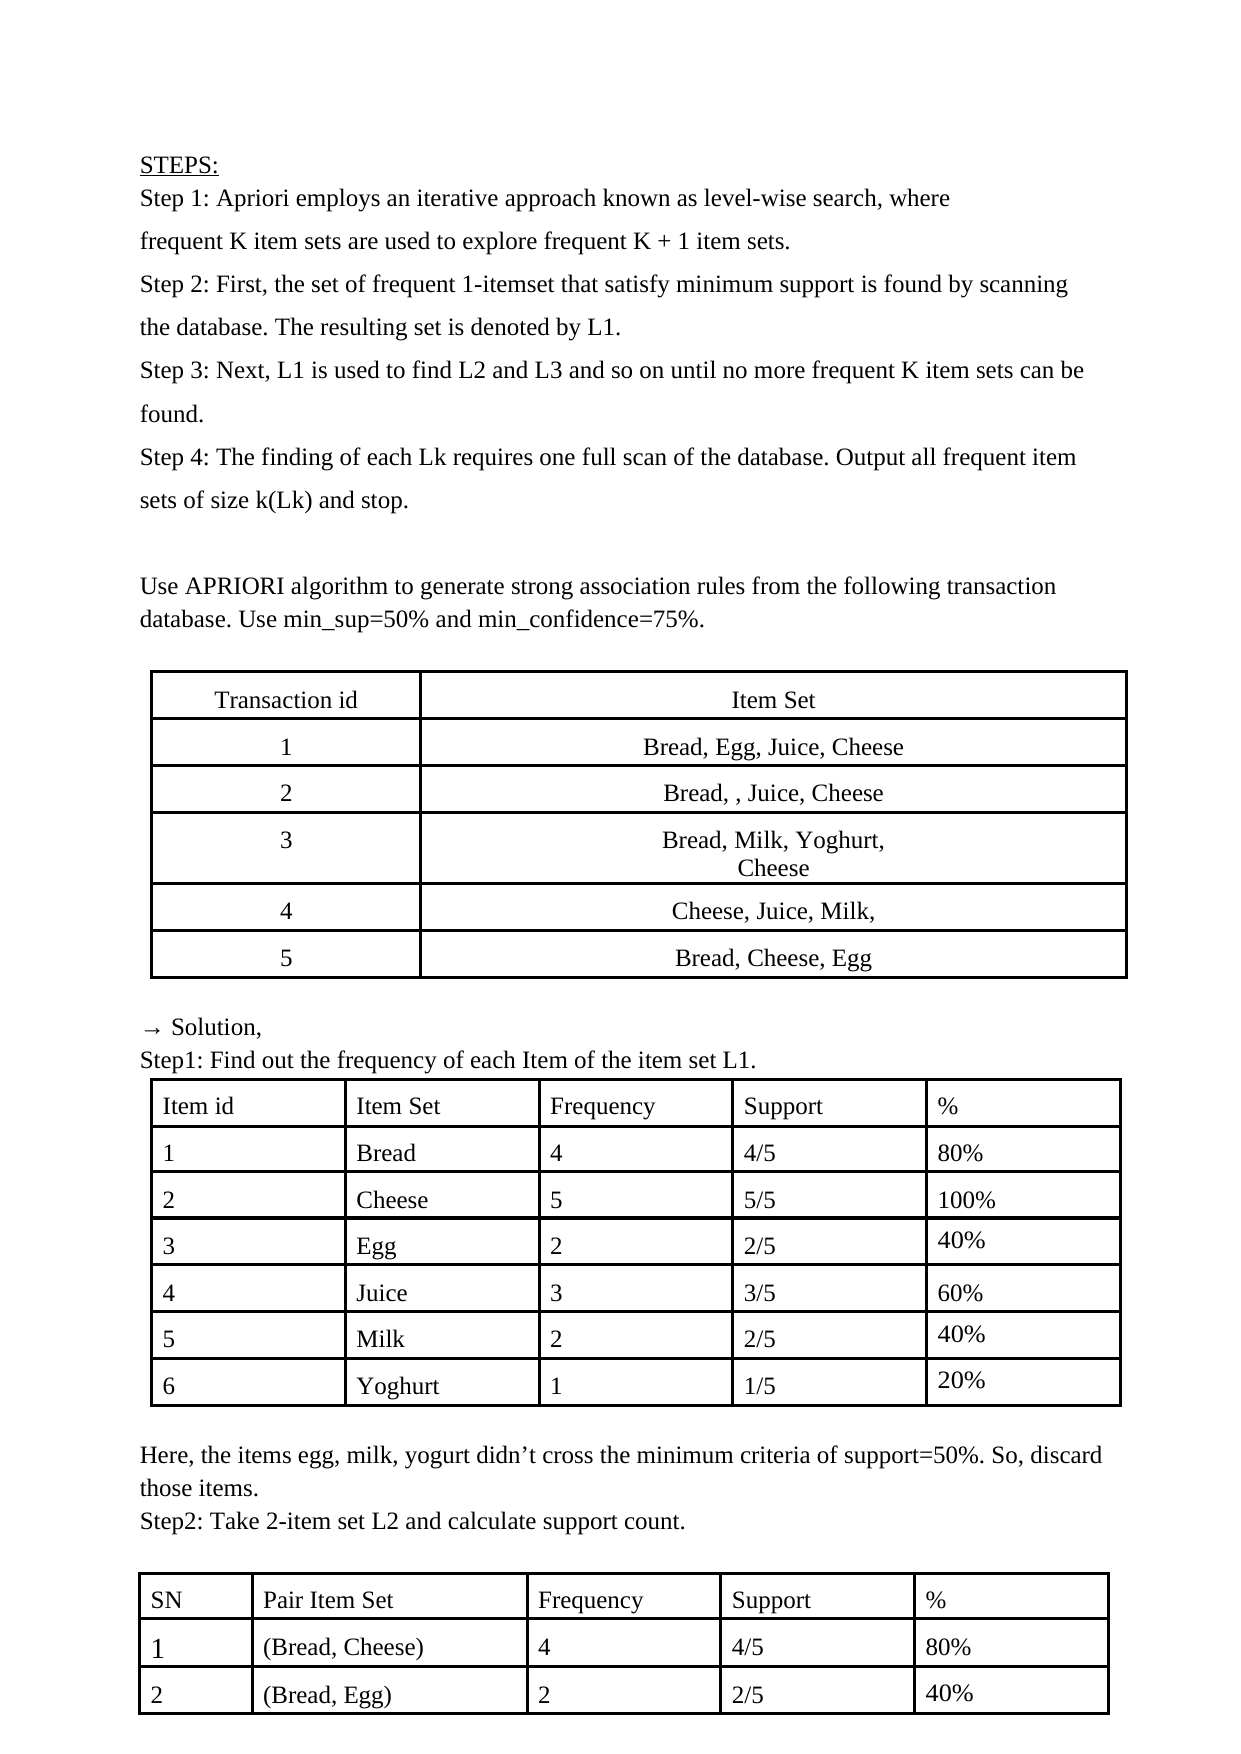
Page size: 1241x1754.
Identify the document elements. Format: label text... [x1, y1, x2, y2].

table_cell 3/5 [734, 1266, 925, 1310]
table_header % [928, 1081, 1119, 1125]
table_cell 40% [928, 1220, 1119, 1263]
table_cell 2 [529, 1668, 719, 1712]
table_cell 100% [928, 1173, 1119, 1216]
table_cell 2 [153, 767, 419, 811]
table_cell Juice [347, 1266, 538, 1310]
table_header Support [722, 1575, 913, 1617]
table_cell Milk [347, 1313, 538, 1357]
table_cell 5 [541, 1173, 731, 1216]
table_header Frequency [529, 1575, 719, 1617]
table_cell 4/5 [722, 1620, 913, 1665]
table_cell 5/5 [734, 1173, 925, 1216]
table_cell Bread, Egg, Juice, Cheese [422, 720, 1125, 764]
text Step 3: Next, L1 is used to find L2 and L3 and so on until no more frequent K item sets can be found. [139, 356, 1105, 427]
table_cell 4 [541, 1128, 731, 1170]
text Step 2: First, the set of frequent 1-itemset that satisfy minimum support is found by scanning the database. The resulting set is denoted by L1. [139, 269, 1105, 341]
table_cell Bread, Cheese, Egg [422, 932, 1125, 976]
text Step2: Take 2-item set L2 and calculate support count. [139, 1506, 1105, 1535]
table_cell 4 [529, 1620, 719, 1665]
table_cell 3 [541, 1266, 731, 1310]
table_cell Bread, , Juice, Cheese [422, 767, 1125, 811]
table_header Transaction id [153, 673, 419, 717]
text → Solution, [139, 1012, 1105, 1041]
table_cell 80% [916, 1620, 1107, 1665]
text Here, the items egg, milk, yogurt didn’t cross the minimum criteria of support=50%. So, discard those items. [139, 1440, 1105, 1502]
table_cell 3 [153, 814, 419, 882]
table_cell (Bread, Egg) [254, 1668, 526, 1712]
table_cell Bread [347, 1128, 538, 1170]
table_header Item id [153, 1081, 344, 1125]
table_cell 40% ❌ [916, 1668, 1107, 1712]
table_cell 1 [153, 1128, 344, 1170]
table_cell Cheese [347, 1173, 538, 1216]
text Step1: Find out the frequency of each Item of the item set L1. [139, 1045, 1105, 1074]
table_cell 1 [153, 720, 419, 764]
text Step 4: The finding of each Lk requires one full scan of the database. Output all frequent item sets of size k(Lk) and stop. [139, 442, 1105, 514]
table_cell 4 [153, 1266, 344, 1310]
text Step 1: Apriori employs an iterative approach known as level-wise search, where [139, 183, 1105, 212]
table_header Item Set [422, 673, 1125, 717]
table_cell (Bread, Cheese) [254, 1620, 526, 1665]
table_cell 2 [141, 1668, 251, 1712]
table_cell 2/5 [722, 1668, 913, 1712]
table_cell 2 [153, 1173, 344, 1216]
table_cell 1 [541, 1360, 731, 1404]
table_cell 2/5 [734, 1313, 925, 1357]
table_header Frequency [541, 1081, 731, 1125]
table_cell 1/5 [734, 1360, 925, 1404]
table_cell 5 [153, 932, 419, 976]
text STEPS: [139, 150, 1105, 179]
table_cell 4/5 [734, 1128, 925, 1170]
table_cell 60% [928, 1266, 1119, 1310]
table_cell 4 [153, 885, 419, 929]
table_cell Egg [347, 1220, 538, 1263]
table_header Pair Item Set [254, 1575, 526, 1617]
table_cell 20% [928, 1360, 1119, 1404]
table_cell 2 [541, 1313, 731, 1357]
table_cell 2/5 [734, 1220, 925, 1263]
table_header SN [141, 1575, 251, 1617]
table_cell 6 [153, 1360, 344, 1404]
text Use APRIORI algorithm to generate strong association rules from the following transaction database. Use min_sup=50% and min_confidence=75%. [139, 571, 1105, 633]
table_cell 40% [928, 1313, 1119, 1357]
text frequent K item sets are used to explore frequent K + 1 item sets. [139, 226, 1105, 255]
table_cell 2 [541, 1220, 731, 1263]
table_cell Yoghurt [347, 1360, 538, 1404]
table_cell Cheese, Juice, Milk, [422, 885, 1125, 929]
table_cell 5 [153, 1313, 344, 1357]
table_header Item Set [347, 1081, 538, 1125]
table_cell 80% [928, 1128, 1119, 1170]
table_cell 3 [153, 1220, 344, 1263]
table_header Support [734, 1081, 925, 1125]
table_cell Bread, Milk, Yoghurt, Cheese [422, 814, 1125, 882]
table_header % [916, 1575, 1107, 1617]
table_cell 1 [141, 1620, 251, 1665]
